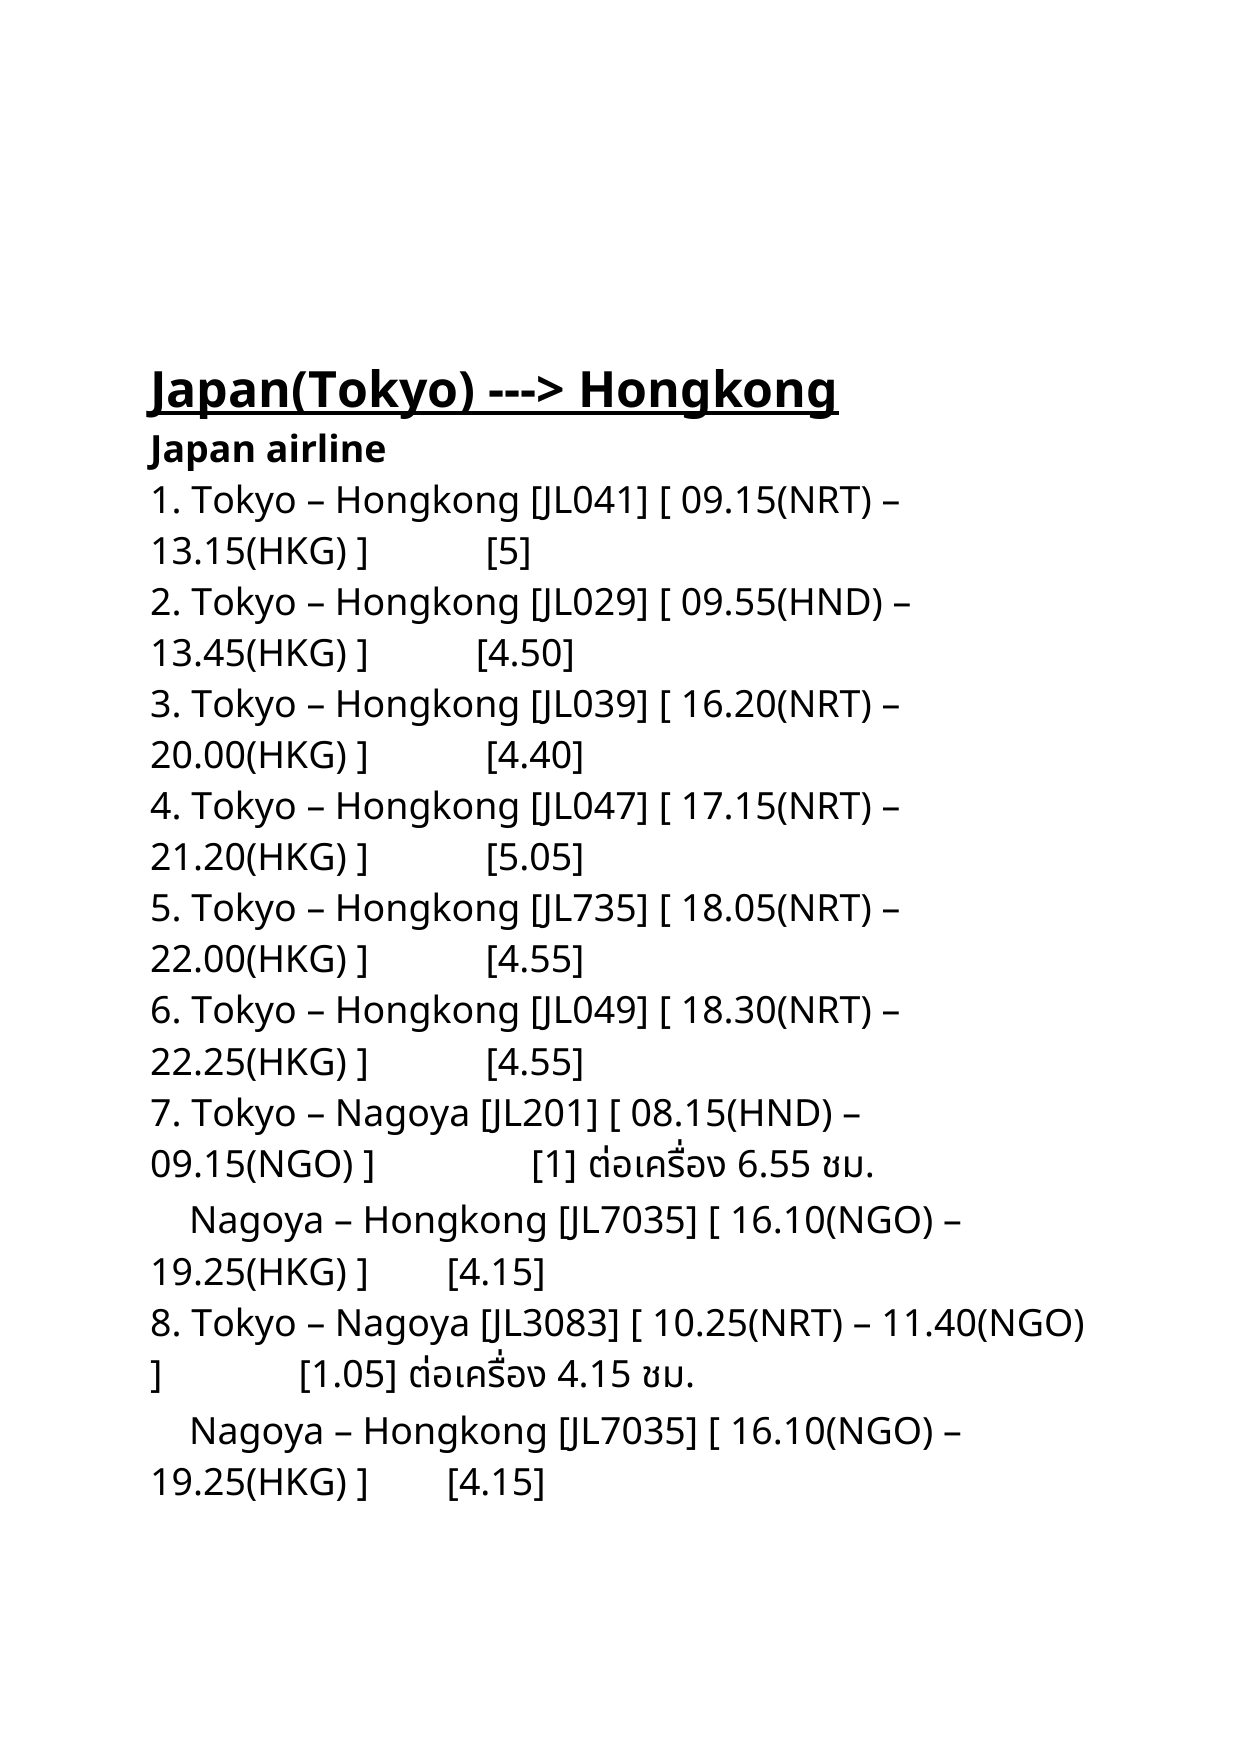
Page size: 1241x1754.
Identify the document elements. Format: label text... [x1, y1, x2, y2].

text 5. Tokyo – Hongkong [JL735] [ 18.05(NRT) – 22.00(HKG) ] [4.55] [150, 882, 1090, 984]
text 2. Tokyo – Hongkong [JL029] [ 09.55(HND) – 13.45(HKG) ] [4.50] [150, 575, 1090, 677]
text Nagoya – Hongkong [JL7035] [ 16.10(NGO) – 19.25(HKG) ] [4.15] [150, 1404, 1090, 1506]
text 7. Tokyo – Nagoya [JL201] [ 08.15(HND) – 09.15(NGO) ] [1] ต่อเครื่อง 6.55 ชม. [150, 1086, 1090, 1194]
text Japan airline [150, 422, 1090, 473]
text 6. Tokyo – Hongkong [JL049] [ 18.30(NRT) – 22.25(HKG) ] [4.55] [150, 984, 1090, 1086]
text 1. Tokyo – Hongkong [JL041] [ 09.15(NRT) – 13.15(HKG) ] [5] [150, 473, 1090, 575]
text 4. Tokyo – Hongkong [JL047] [ 17.15(NRT) – 21.20(HKG) ] [5.05] [150, 779, 1090, 882]
text Nagoya – Hongkong [JL7035] [ 16.10(NGO) – 19.25(HKG) ] [4.15] [150, 1194, 1090, 1296]
text 8. Tokyo – Nagoya [JL3083] [ 10.25(NRT) – 11.40(NGO) ] [1.05] ต่อเครื่อง 4.15 ชม. [150, 1296, 1090, 1404]
text 3. Tokyo – Hongkong [JL039] [ 16.20(NRT) – 20.00(HKG) ] [4.40] [150, 677, 1090, 779]
text Japan(Tokyo) ---> Hongkong [150, 354, 1090, 422]
